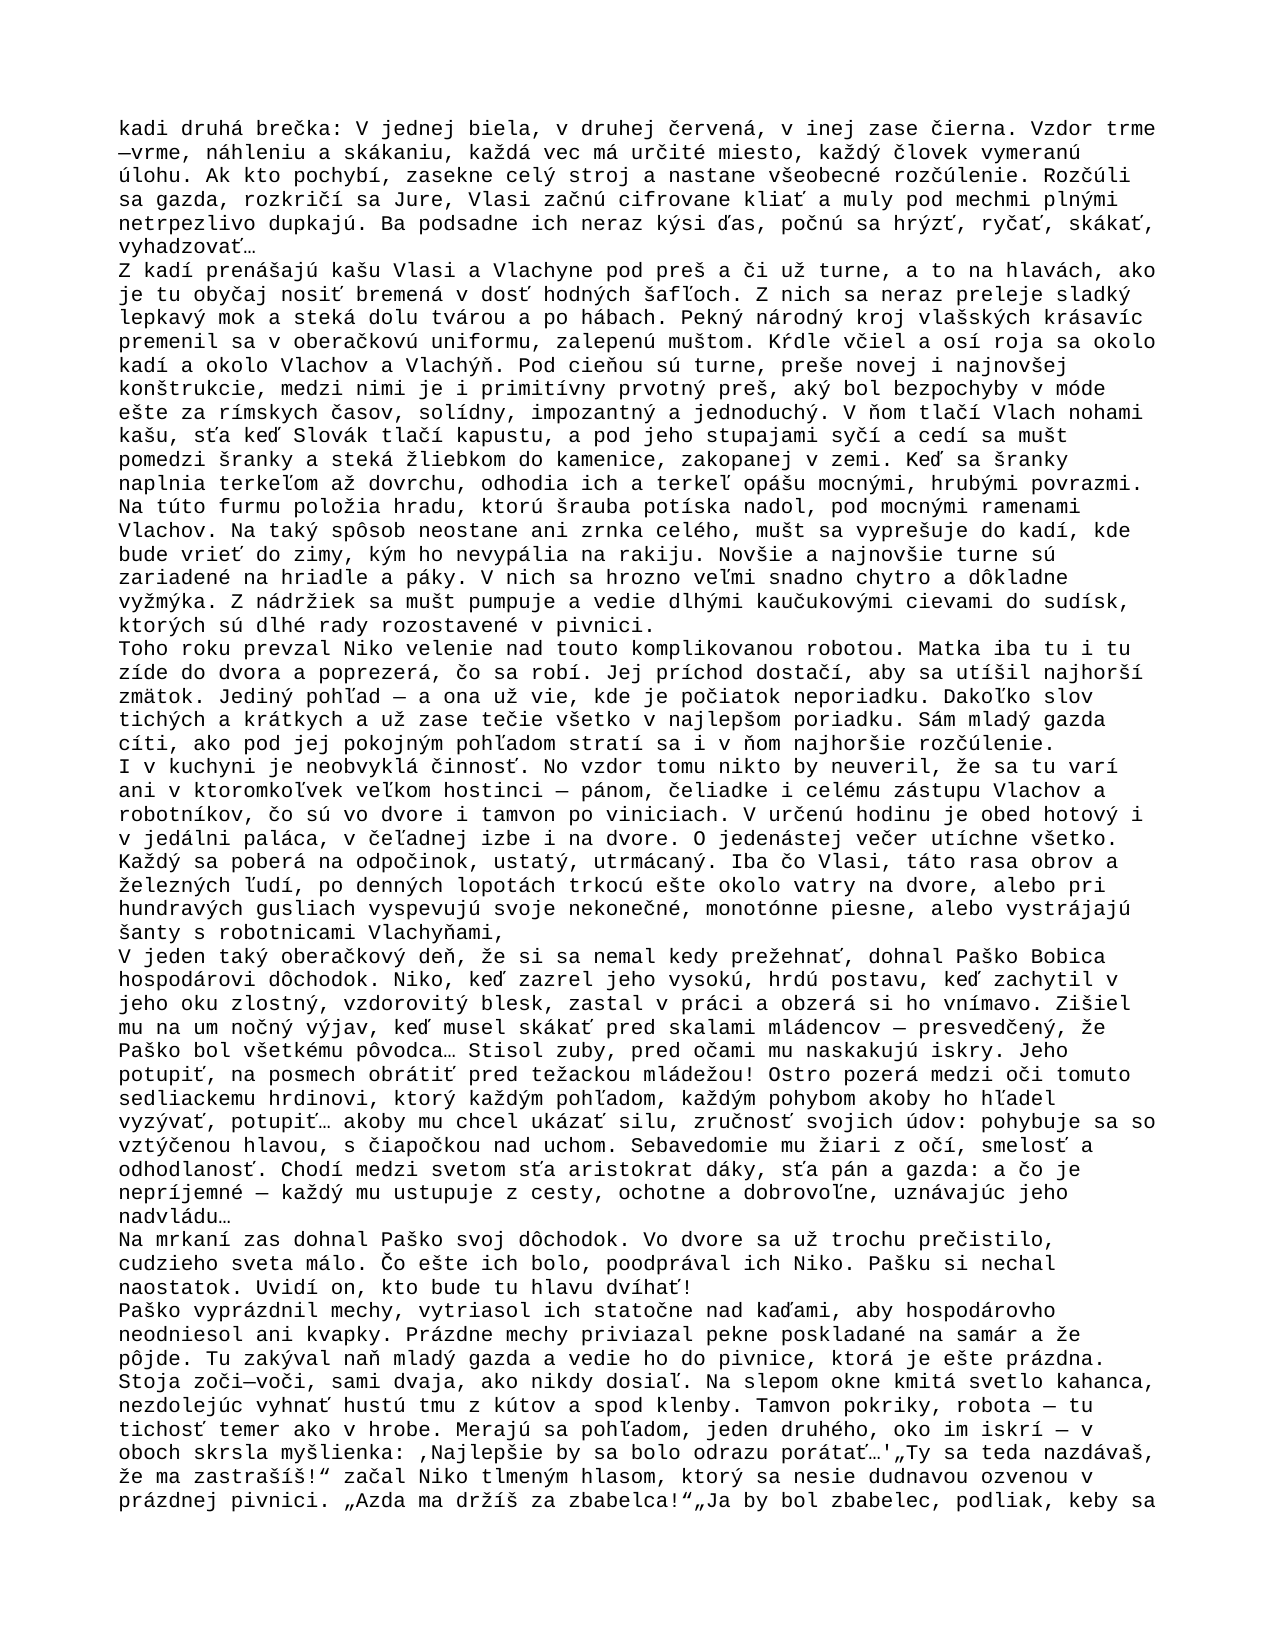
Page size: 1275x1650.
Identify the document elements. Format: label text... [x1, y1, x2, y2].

text V jeden taký oberačkový deň, že si sa nemal kedy prežehnať, dohnal Paško Bobica hospodárovi dôchodok. Niko, keď zazrel jeho vysokú, hrdú postavu, keď zachytil v jeho oku zlostný, vzdorovitý blesk, zastal v práci a obzerá si ho vnímavo. Zišiel mu na um nočný výjav, keď musel skákať pred skalami mládencov — presvedčený, že Paško bol všetkému pôvodca… Stisol zuby, pred očami mu naskakujú iskry. Jeho potupiť, na posmech obrátiť pred težackou mládežou! Ostro pozerá medzi oči tomuto sedliackemu hrdinovi, ktorý každým pohľadom, každým pohybom akoby ho hľadel vyzývať, potupiť… akoby mu chcel ukázať silu, zručnosť svojich údov: pohybuje sa so vztýčenou hlavou, s čiapočkou nad uchom. Sebavedomie mu žiari z očí, smelosť a odhodlanosť. Chodí medzi svetom sťa aristokrat dáky, sťa pán a gazda: a čo je nepríjemné — každý mu ustupuje z cesty, ochotne a dobrovoľne, uznávajúc jeho nadvládu… [118, 946, 1157, 1229]
text Z kadí prenášajú kašu Vlasi a Vlachyne pod preš a či už turne, a to na hlavách, ako je tu obyčaj nosiť bremená v dosť hodných šafľoch. Z nich sa neraz preleje sladký lepkavý mok a steká dolu tvárou a po hábach. Pekný národný kroj vlašských krásavíc premenil sa v oberačkovú uniformu, zalepenú muštom. Kŕdle včiel a osí roja sa okolo kadí a okolo Vlachov a Vlachýň. Pod cieňou sú turne, preše novej i najnovšej konštrukcie, medzi nimi je i primitívny prvotný preš, aký bol bezpochyby v móde ešte za rímskych časov, solídny, impozantný a jednoduchý. V ňom tlačí Vlach nohami kašu, sťa keď Slovák tlačí kapustu, a pod jeho stupajami syčí a cedí sa mušt pomedzi šranky a steká žliebkom do kamenice, zakopanej v zemi. Keď sa šranky naplnia terkeľom až dovrchu, odhodia ich a terkeľ opášu mocnými, hrubými povrazmi. Na túto furmu položia hradu, ktorú šrauba potíska nadol, pod mocnými ramenami Vlachov. Na taký spôsob neostane ani zrnka celého, mušt sa vyprešuje do kadí, kde bude vrieť do zimy, kým ho nevypália na rakiju. Novšie a najnovšie turne sú zariadené na hriadle a páky. V nich sa hrozno veľmi snadno chytro a dôkladne vyžmýka. Z nádržiek sa mušt pumpuje a vedie dlhými kaučukovými cievami do sudísk, ktorých sú dlhé rady rozostavené v pivnici. [118, 260, 1157, 638]
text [118, 118, 1157, 260]
text I v kuchyni je neobvyklá činnosť. No vzdor tomu nikto by neuveril, že sa tu varí ani v ktoromkoľvek veľkom hostinci — pánom, čeliadke i celému zástupu Vlachov a robotníkov, čo sú vo dvore i tamvon po viniciach. V určenú hodinu je obed hotový i v jedálni paláca, v čeľadnej izbe i na dvore. O jedenástej večer utíchne všetko. Každý sa poberá na odpočinok, ustatý, utrmácaný. Iba čo Vlasi, táto rasa obrov a železných ľudí, po denných lopotách trkocú ešte okolo vatry na dvore, alebo pri hundravých gusliach vyspevujú svoje nekonečné, monotónne piesne, alebo vystrájajú šanty s robotnicami Vlachyňami, [118, 757, 1157, 946]
text Na mrkaní zas dohnal Paško svoj dôchodok. Vo dvore sa už trochu prečistilo, cudzieho sveta málo. Čo ešte ich bolo, poodprával ich Niko. Pašku si nechal naostatok. Uvidí on, kto bude tu hlavu dvíhať! [118, 1229, 1157, 1300]
text Toho roku prevzal Niko velenie nad touto komplikovanou robotou. Matka iba tu i tu zíde do dvora a poprezerá, čo sa robí. Jej príchod dostačí, aby sa utíšil najhorší zmätok. Jediný pohľad — a ona už vie, kde je počiatok neporiadku. Dakoľko slov tichých a krátkych a už zase tečie všetko v najlepšom poriadku. Sám mladý gazda cíti, ako pod jej pokojným pohľadom stratí sa i v ňom najhoršie rozčúlenie. [118, 638, 1157, 757]
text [118, 1300, 1157, 1513]
